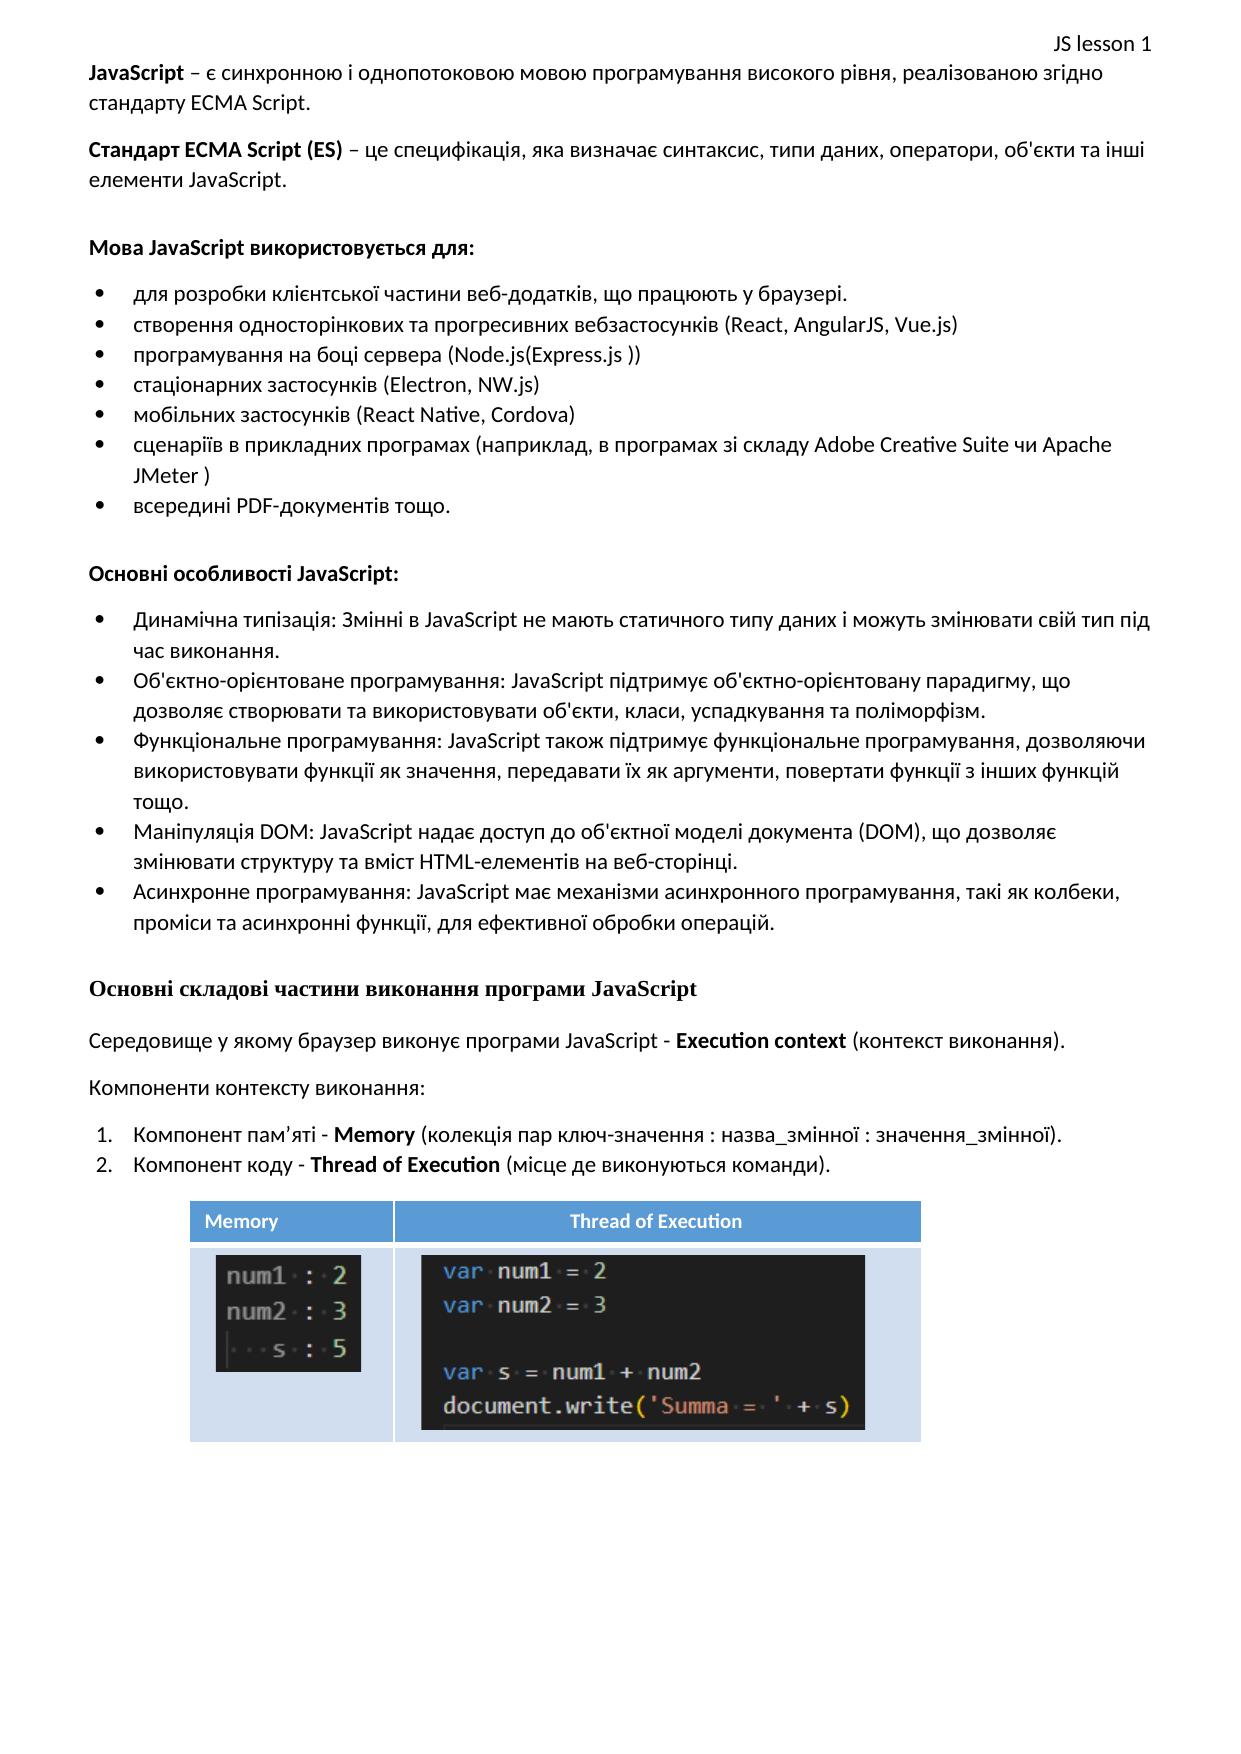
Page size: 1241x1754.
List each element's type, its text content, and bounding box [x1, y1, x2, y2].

table_header Thread of Execution [395, 1201, 921, 1242]
list програмування на боці сервера (Node.js(Express.js )) [96, 340, 1152, 368]
text JavaScript – є синхронною і однопотоковою мовою програмування високого рівня, реалізованою згідно стандарту ECMA Script. [89, 58, 1152, 116]
picture [215, 1255, 362, 1372]
text Основні особливості JavaScript: [89, 559, 1152, 587]
text Стандарт ECMA Script (ES) – це специфікація, яка визначає синтаксис, типи даних, оператори, об'єкти та інші елементи JavaScript. [89, 135, 1152, 193]
list стаціонарних застосунків (Electron, NW.js) [96, 370, 1152, 398]
text Основні складові частини виконання програми JavaScript [89, 975, 1152, 1002]
list мобільних застосунків (React Native, Cordova) [96, 400, 1152, 428]
list створення односторінкових та прогресивних вебзастосунків (React, AngularJS, Vue.js) [96, 310, 1152, 338]
list Динамічна типізація: Змінні в JavaScript не мають статичного типу даних і можуть змінювати свій тип під час виконання. [96, 606, 1152, 664]
list Асинхронне програмування: JavaScript має механізми асинхронного програмування, такі як колбеки, проміси та асинхронні функції, для ефективної обробки операцій. [96, 877, 1152, 936]
text Середовище у якому браузер виконує програми JavaScript - Execution context (контекст виконання). [89, 1027, 1152, 1055]
list Об'єктно-орієнтоване програмування: JavaScript підтримує об'єктно-орієнтовану парадигму, що дозволяє створювати та використовувати об'єкти, класи, успадкування та поліморфізм. [96, 666, 1152, 724]
table_cell [190, 1248, 393, 1442]
list для розробки клієнтської частини веб-додатків, що працюють у браузері. [96, 279, 1152, 307]
list сценаріїв в прикладних програмах (наприклад, в програмах зі складу Adobe Creative Suite чи Apache JMeter ) [96, 431, 1152, 489]
text Компоненти контексту виконання: [89, 1073, 1152, 1102]
picture [421, 1255, 866, 1430]
text Мова JavaScript використовується для: [89, 233, 1152, 261]
list Функціональне програмування: JavaScript також підтримує функціональне програмування, дозволяючи використовувати функції як значення, передавати їх як аргументи, повертати функції з інших функцій тощо. [96, 726, 1152, 815]
list Компонент коду - Thread of Execution (місце де виконуються команди). [96, 1151, 1152, 1179]
list Маніпуляція DOM: JavaScript надає доступ до об'єктної моделі документа (DOM), що дозволяє змінювати структуру та вміст HTML-елементів на веб-сторінці. [96, 817, 1152, 875]
list Компонент пам’яті - Memory (колекція пар ключ-значення : назва_змінної : значення_змінної). [96, 1120, 1152, 1148]
list всередині PDF-документів тощо. [96, 491, 1152, 519]
table_cell [395, 1248, 921, 1442]
table_header Memory [190, 1201, 393, 1242]
